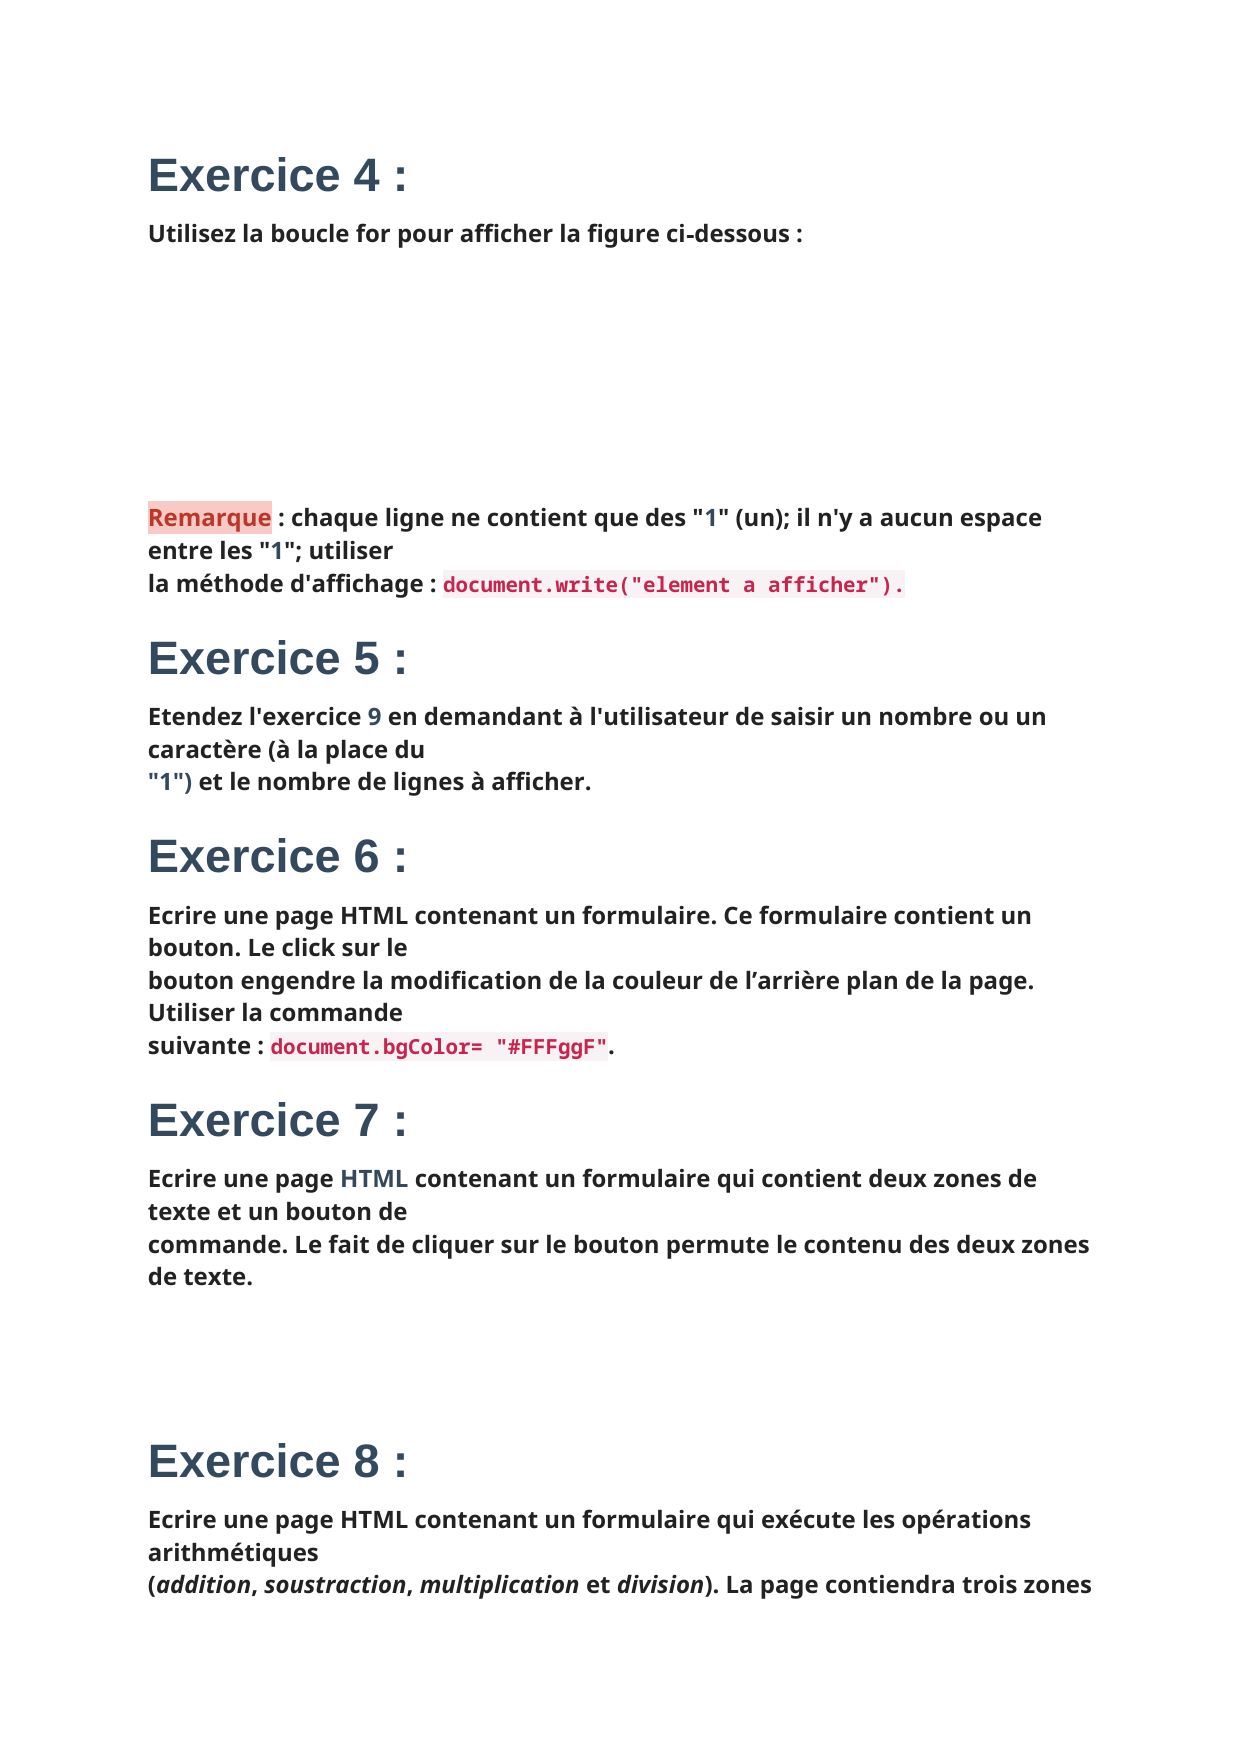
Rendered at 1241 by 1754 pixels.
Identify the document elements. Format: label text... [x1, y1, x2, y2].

text Exercice 4 : [148, 148, 1093, 202]
text Ecrire une page HTML contenant un formulaire. Ce formulaire contient un bouton. Le click sur le bouton engendre la modification de la couleur de l’arrière plan de la page. Utiliser la commande suivante : document.bgColor= "#FFFggF". [148, 898, 1093, 1061]
text Exercice 6 : [148, 829, 1093, 883]
text Exercice 8 : [148, 1433, 1093, 1487]
text Remarque : chaque ligne ne contient que des "1" (un); il n'y a aucun espace entre les "1"; utiliser la méthode d'affichage : document.write("element a afficher"). [148, 501, 1093, 599]
text Ecrire une page HTML contenant un formulaire qui contient deux zones de texte et un bouton de commande. Le fait de cliquer sur le bouton permute le contenu des deux zones de texte. [148, 1162, 1093, 1293]
text Exercice 5 : [148, 630, 1093, 684]
text Utilisez la boucle for pour afficher la figure ci‐dessous : [148, 217, 1093, 250]
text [148, 1503, 1093, 1601]
text Etendez l'exercice 9 en demandant à l'utilisateur de saisir un nombre ou un caractère (à la place du "1") et le nombre de lignes à afficher. [148, 700, 1093, 798]
text Exercice 7 : [148, 1093, 1093, 1147]
